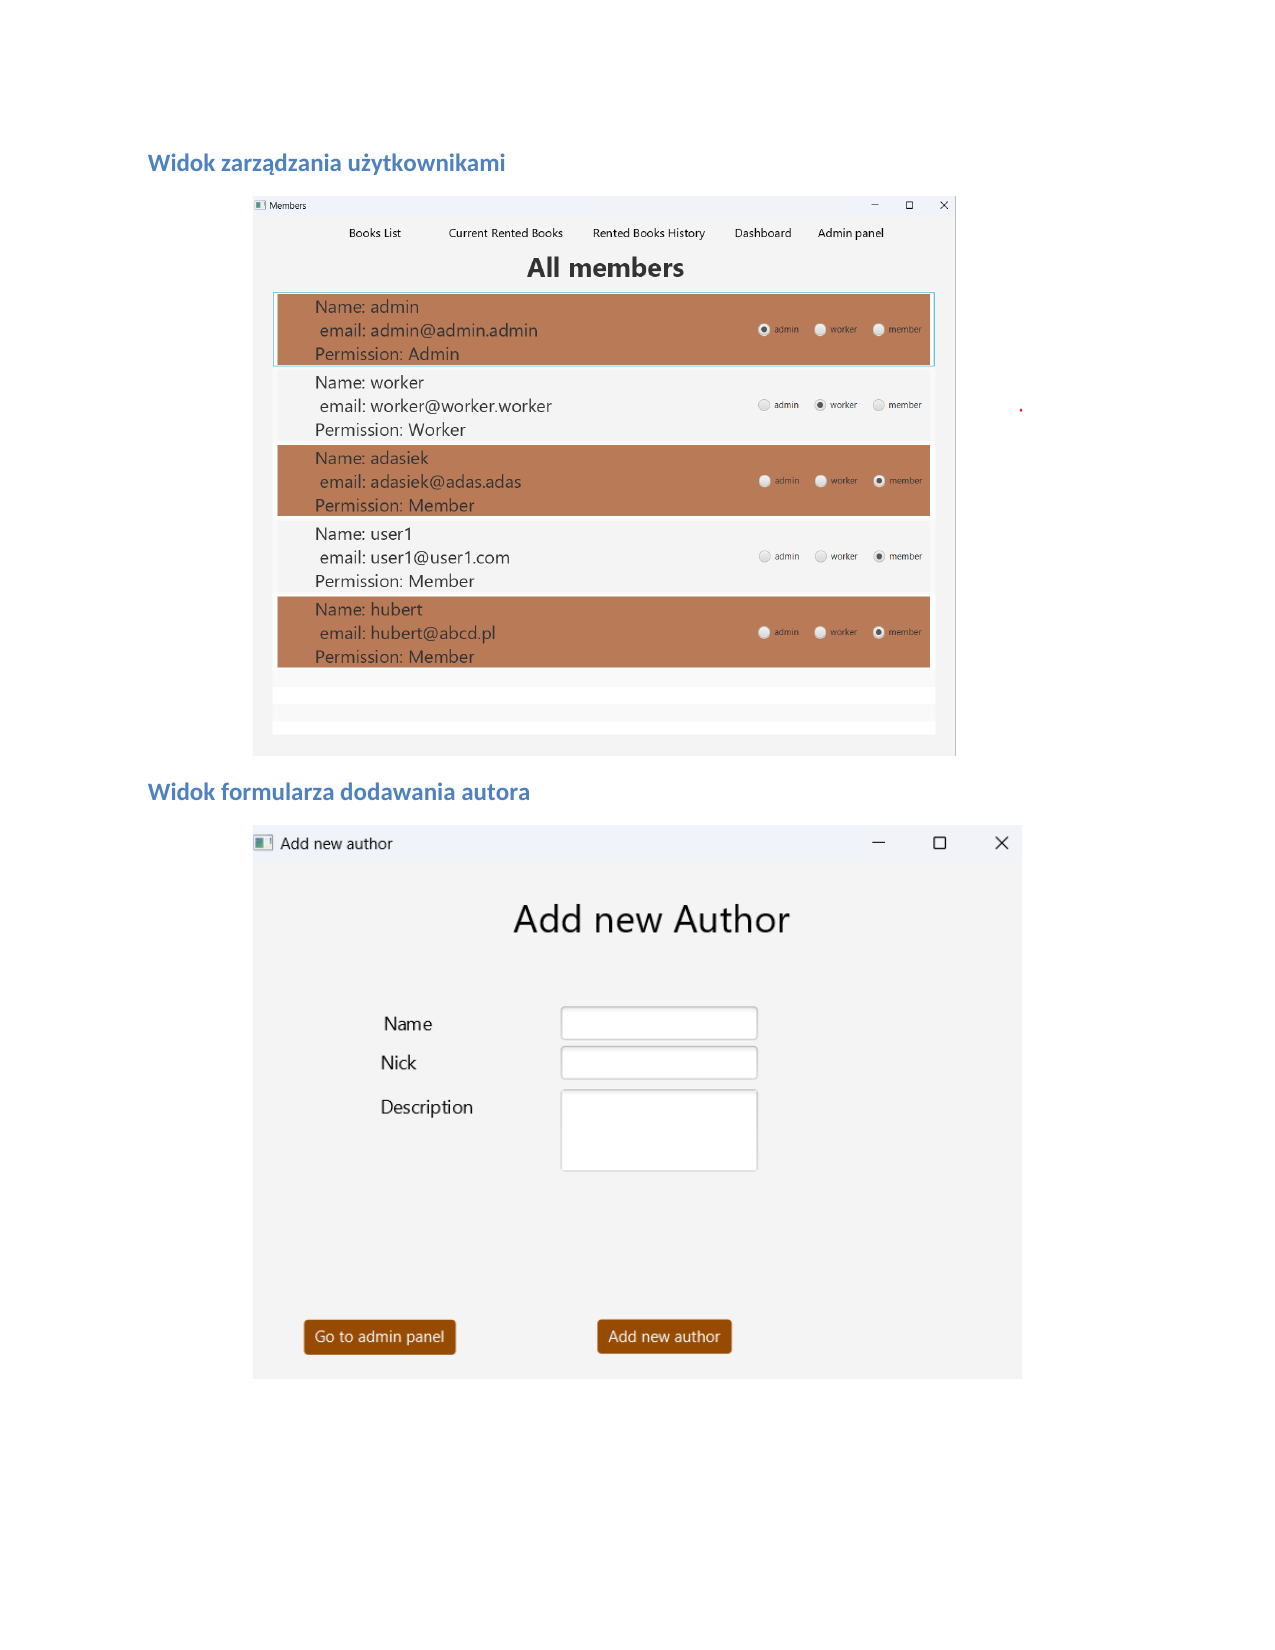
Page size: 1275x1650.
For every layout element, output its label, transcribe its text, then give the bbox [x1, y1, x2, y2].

subtitle Widok zarządzania użytkownikami [148, 148, 1127, 178]
picture [252, 196, 1023, 756]
picture [252, 825, 1023, 1379]
subtitle Widok formularza dodawania autora [148, 776, 1127, 807]
